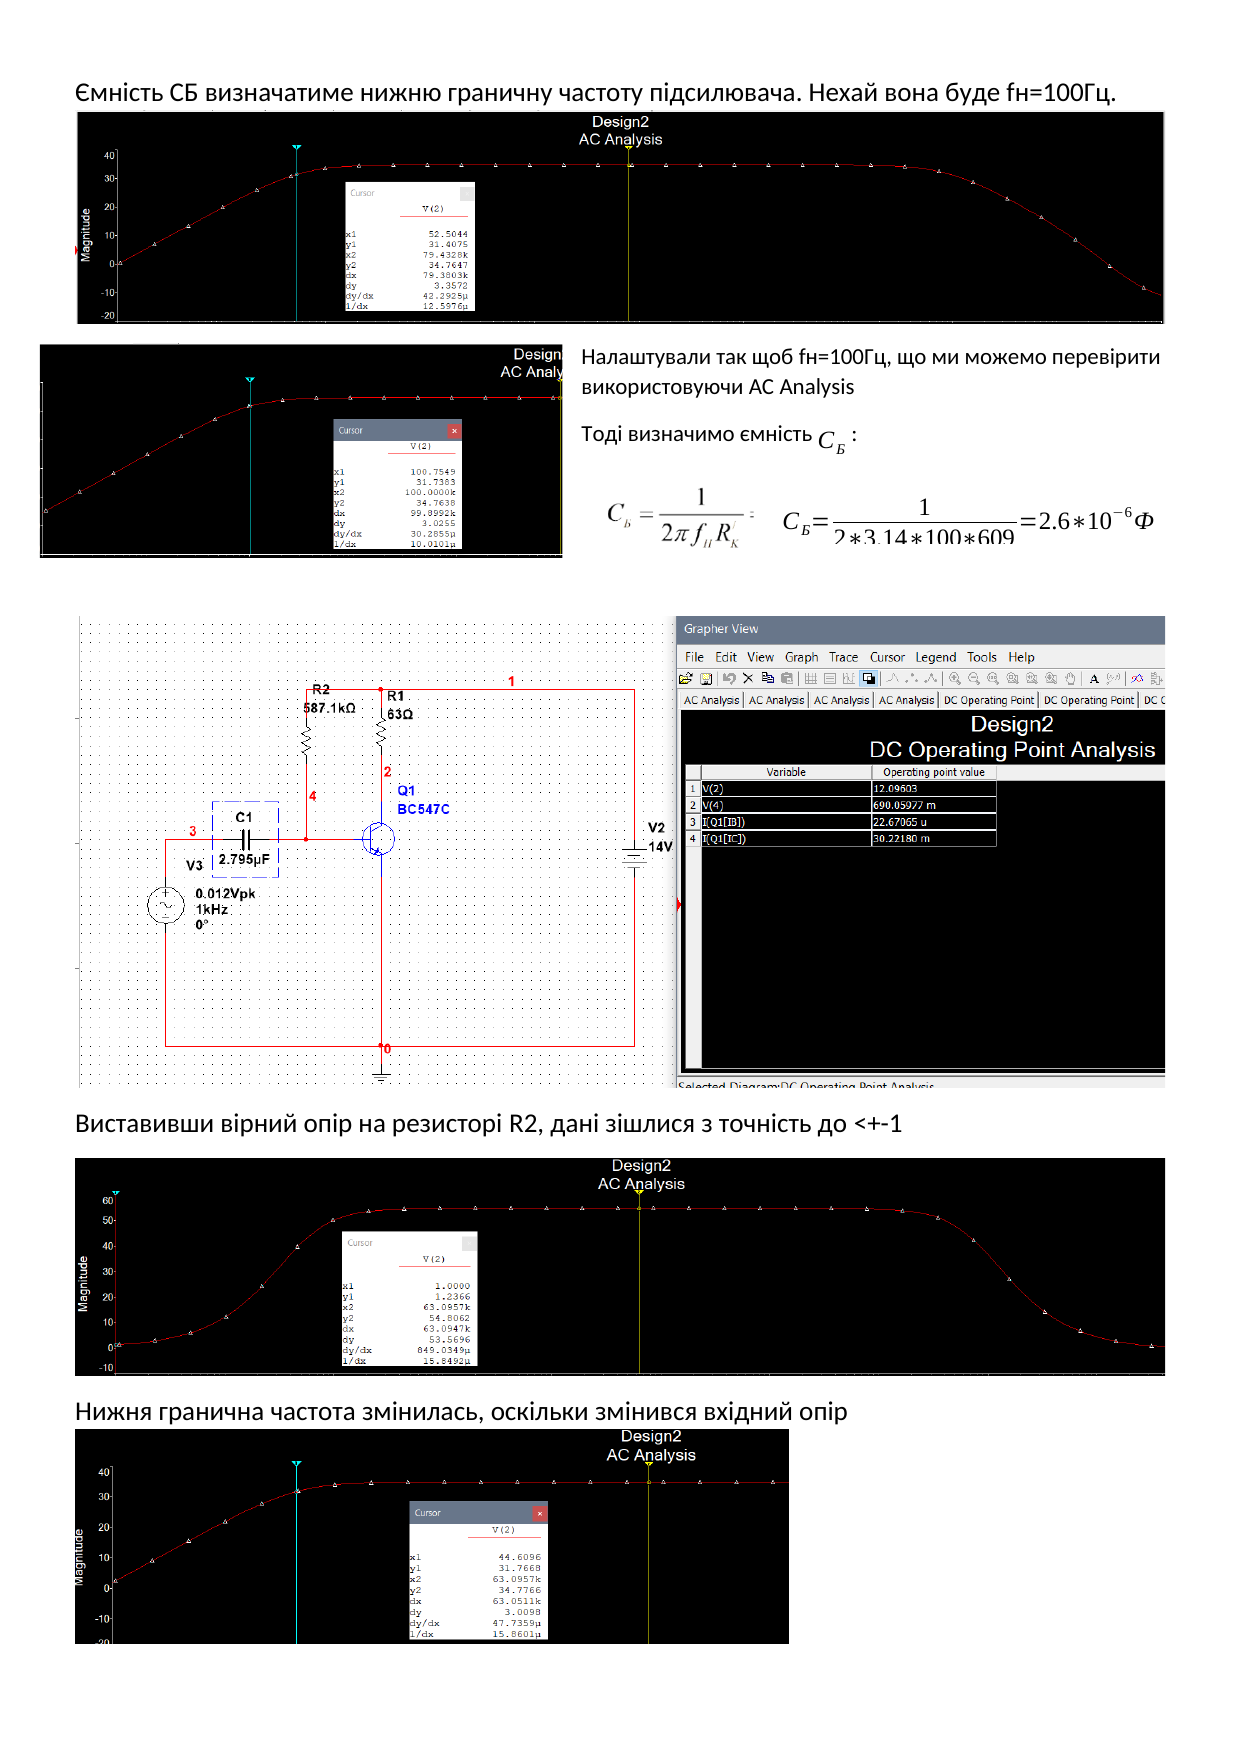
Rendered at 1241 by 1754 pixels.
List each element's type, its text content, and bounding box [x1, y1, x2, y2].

text Тоді визначимо ємність : [563, 419, 1165, 466]
picture [596, 473, 754, 555]
picture [75, 1158, 1166, 1376]
picture [75, 616, 1166, 1088]
picture [75, 110, 1166, 324]
picture [39, 343, 563, 558]
text Виставивши вірний опір на резисторі R2, дані зішлися з точність до <+-1 [75, 1106, 1165, 1139]
picture [75, 1429, 789, 1644]
text Ємність СБ визначатиме нижню граничну частоту підсилювача. Нехай вона буде fн=100Гц. [75, 75, 1165, 110]
text Налаштували так щоб fн=100Гц, що ми можемо перевірити використовуючи AC Analysis [75, 342, 1165, 400]
